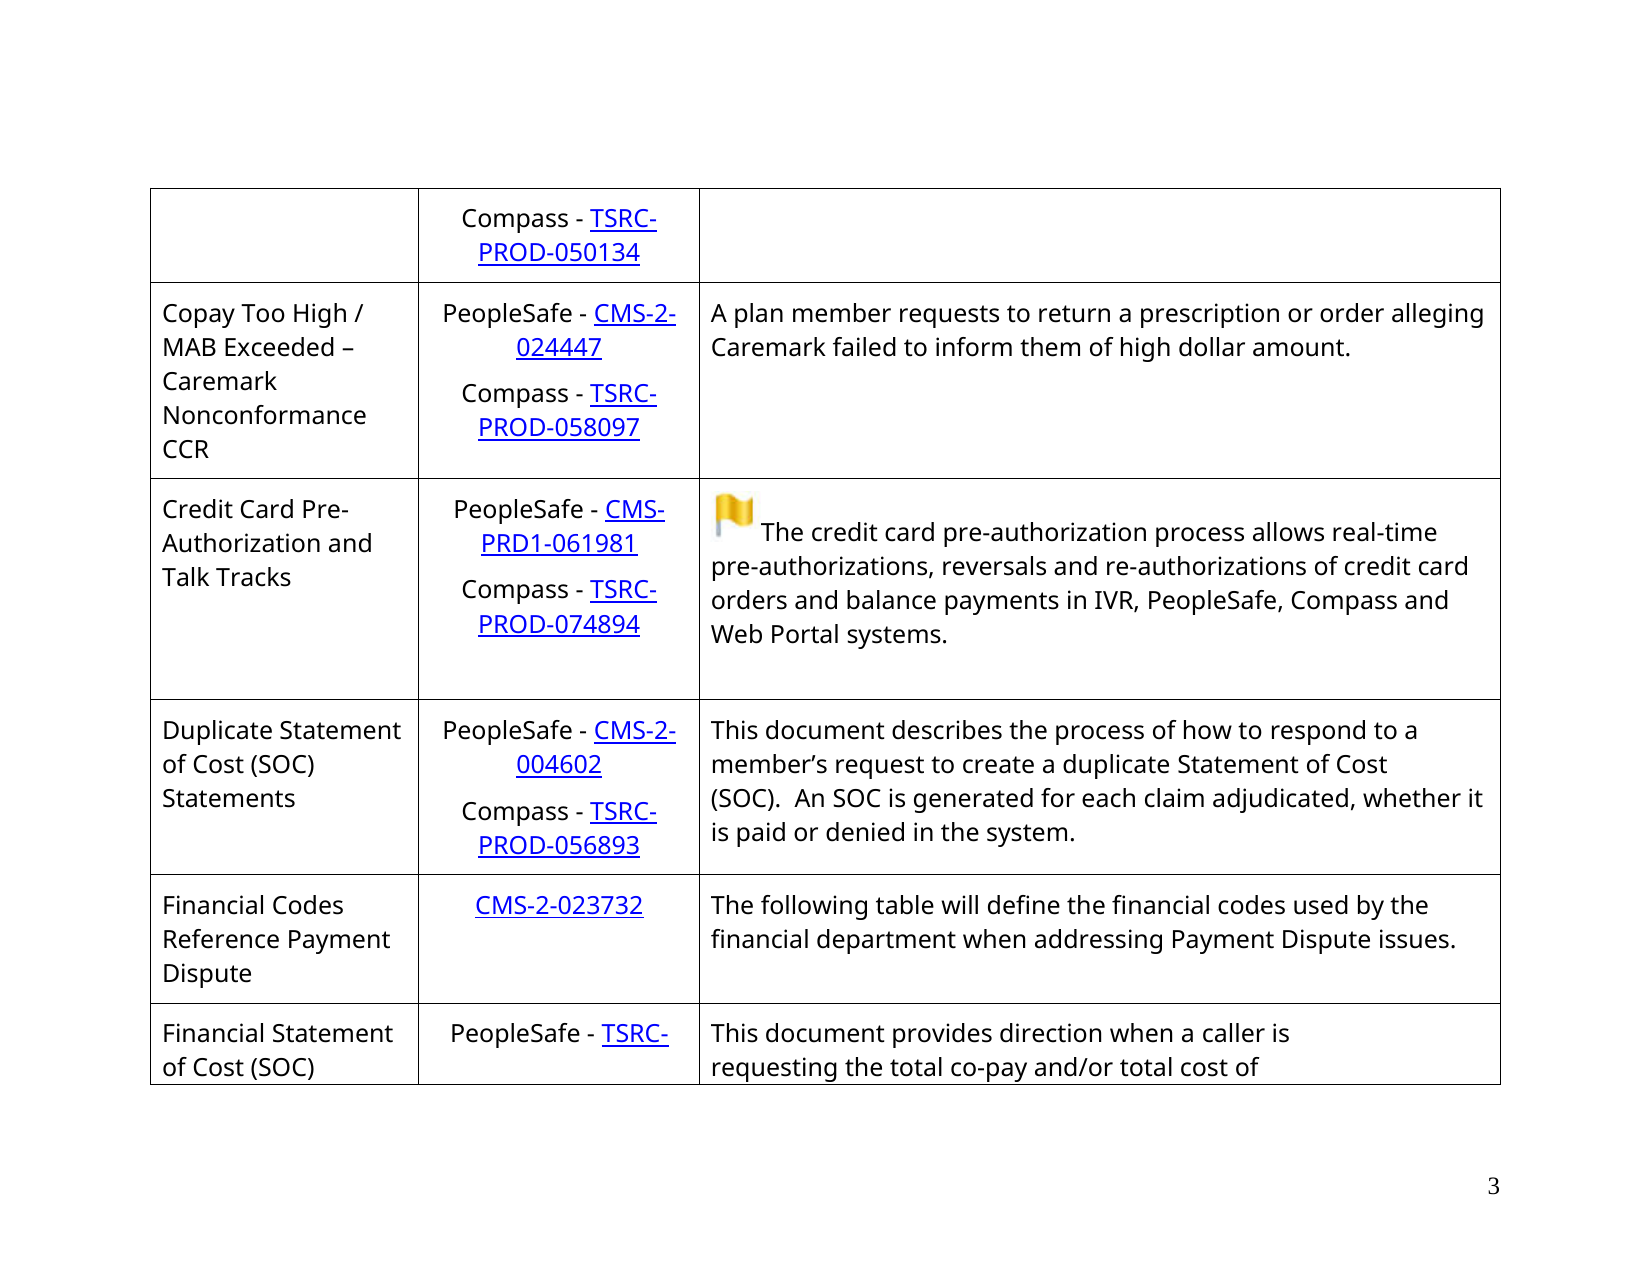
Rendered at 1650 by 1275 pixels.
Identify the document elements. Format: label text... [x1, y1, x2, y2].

table_cell This document describes the process of how to respond to a member’s request to create a duplicate Statement of Cost (SOC). An SOC is generated for each claim adjudicated, whether it is paid or denied in the system. [700, 700, 1500, 874]
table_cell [700, 189, 1500, 282]
table_cell Credit Card Pre-Authorization and Talk Tracks [151, 479, 418, 699]
table_cell PeopleSafe - CMS-PRD1-061981 Compass - TSRC-PROD-074894 [419, 479, 699, 699]
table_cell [151, 189, 418, 282]
table_cell CMS-2-023732 [419, 875, 699, 1002]
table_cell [700, 1004, 1500, 1084]
table_cell The following table will define the financial codes used by the financial department when addressing Payment Dispute issues. [700, 875, 1500, 1002]
table_cell The credit card pre-authorization process allows real-time pre-authorizations, reversals and re-authorizations of credit card orders and balance payments in IVR, PeopleSafe, Compass and Web Portal systems. [700, 479, 1500, 699]
table_cell PeopleSafe - CMS-2-024447 Compass - TSRC-PROD-058097 [419, 283, 699, 478]
table_cell PeopleSafe - CMS-2-004602 Compass - TSRC-PROD-056893 [419, 700, 699, 874]
table_cell Duplicate Statement of Cost (SOC) Statements [151, 700, 418, 874]
table_cell Financial Codes Reference Payment Dispute [151, 875, 418, 1002]
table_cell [151, 1004, 418, 1084]
table_cell A plan member requests to return a prescription or order alleging Caremark failed to inform them of high dollar amount. [700, 283, 1500, 478]
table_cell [419, 1004, 699, 1084]
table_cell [419, 189, 699, 282]
table_cell Copay Too High / MAB Exceeded – Caremark Nonconformance CCR [151, 283, 418, 478]
picture [710, 491, 761, 542]
